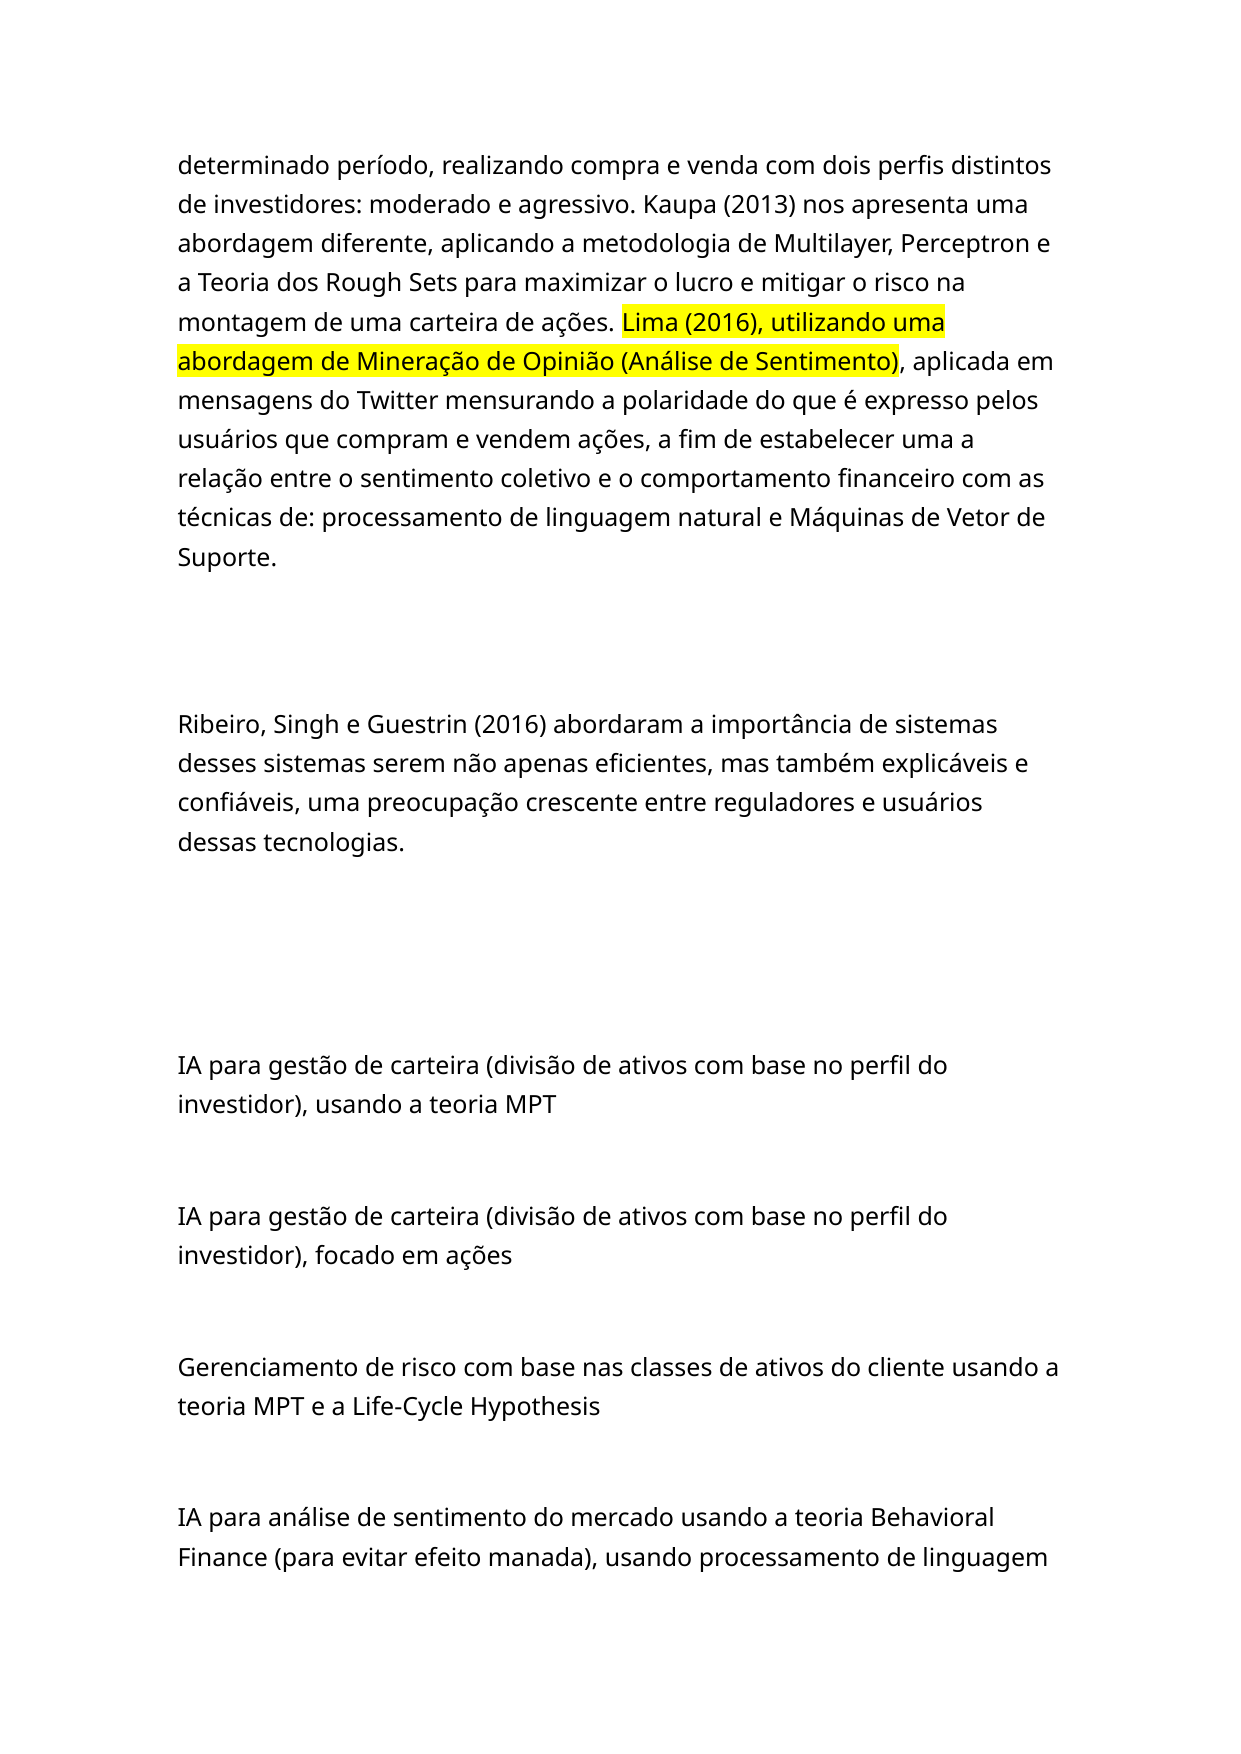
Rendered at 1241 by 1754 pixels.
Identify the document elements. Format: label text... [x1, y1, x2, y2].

text IA para gestão de carteira (divisão de ativos com base no perfil do investidor), focado em ações [177, 1198, 1063, 1272]
text IA para gestão de carteira (divisão de ativos com base no perfil do investidor), usando a teoria MPT [177, 1048, 1063, 1121]
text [177, 148, 1063, 573]
text Ribeiro, Singh e Guestrin (2016) abordaram a importância de sistemas desses sistemas serem não apenas eficientes, mas também explicáveis e confiáveis, uma preocupação crescente entre reguladores e usuários dessas tecnologias. [177, 707, 1063, 858]
text Gerenciamento de risco com base nas classes de ativos do cliente usando a teoria MPT e a Life-Cycle Hypothesis [177, 1349, 1063, 1422]
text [177, 1500, 1063, 1573]
